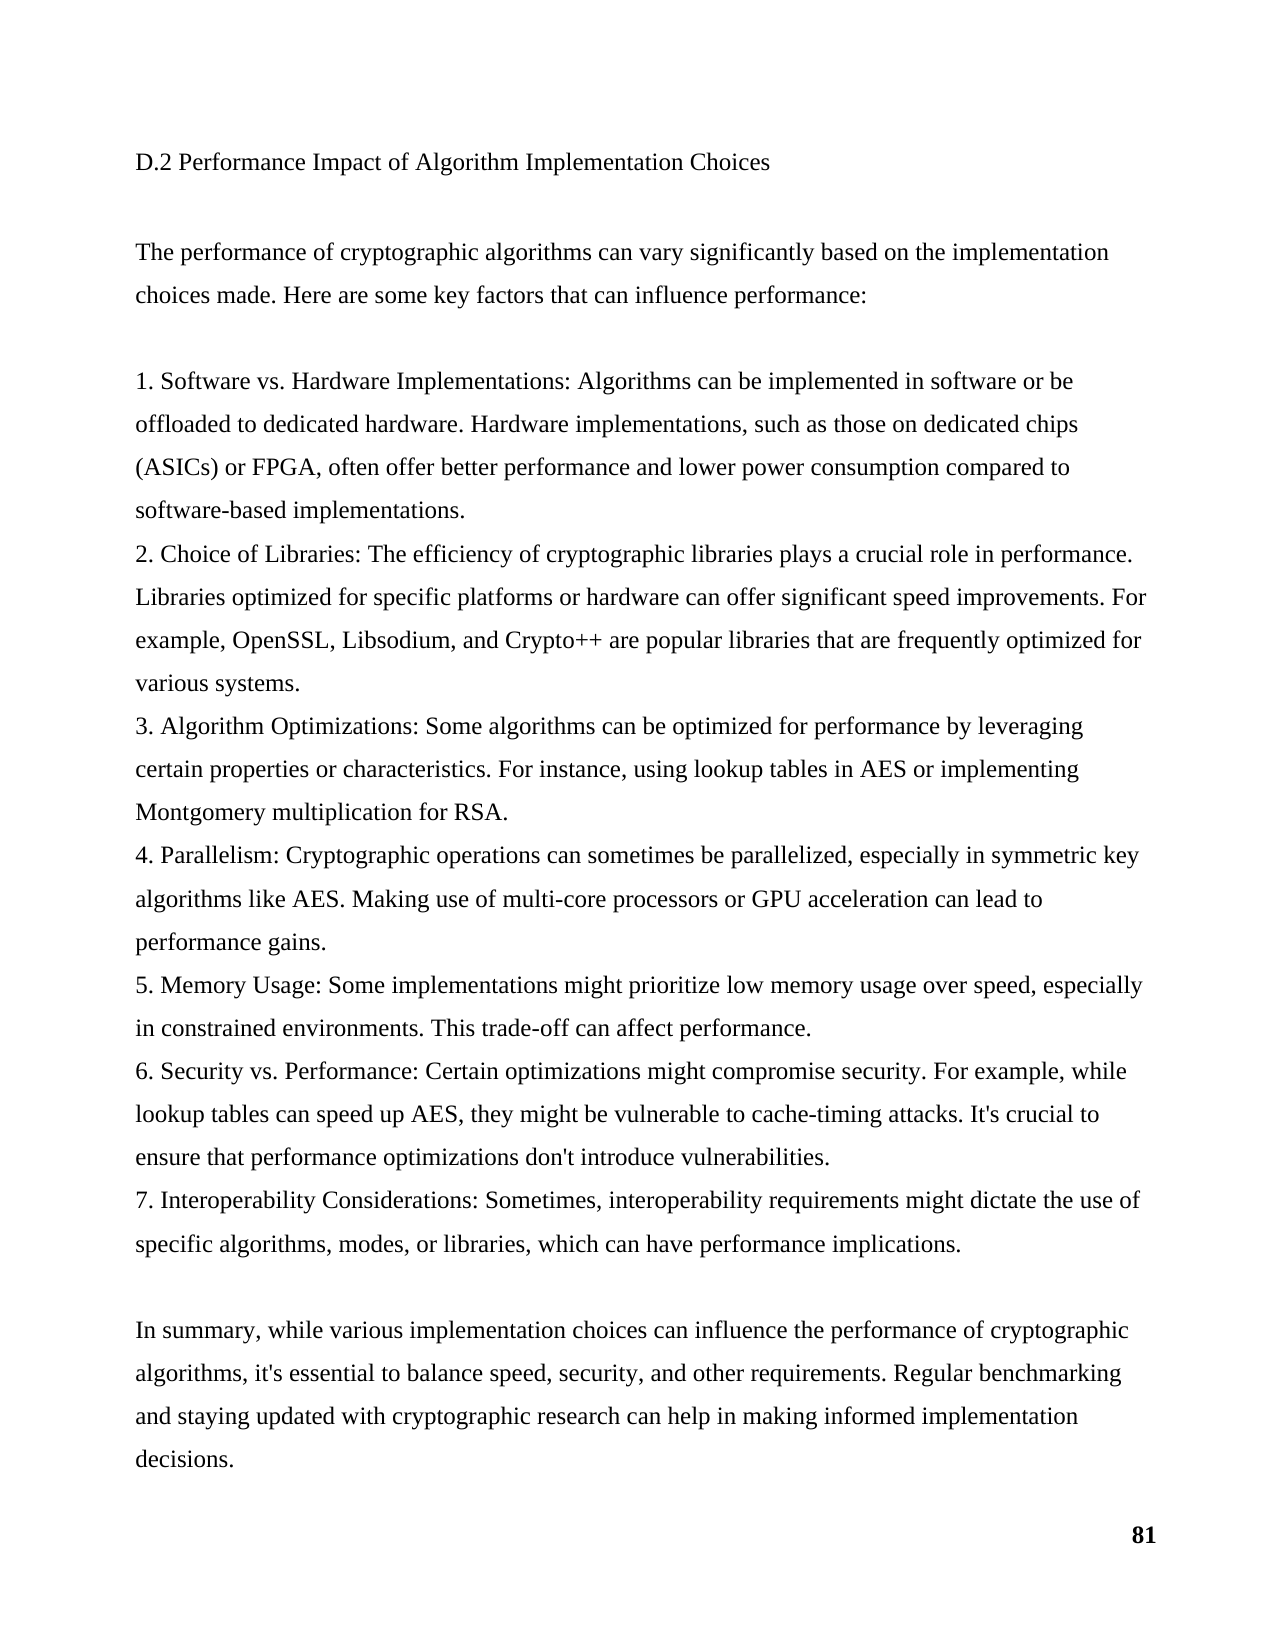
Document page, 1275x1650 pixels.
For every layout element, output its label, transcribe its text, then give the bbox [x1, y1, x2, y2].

subtitle The performance of cryptographic algorithms can vary significantly based on the implementation choices made. Here are some key factors that can influence performance: 1. Software vs. Hardware Implementations: Algorithms can be implemented in software or be offloaded to dedicated hardware. Hardware implementations, such as those on dedicated chips (ASICs) or FPGA, often offer better performance and lower power consumption compared to software-based implementations. 2. Choice of Libraries: The efficiency of cryptographic libraries plays a crucial role in performance. Libraries optimized for specific platforms or hardware can offer significant speed improvements. For example, OpenSSL, Libsodium, and Crypto++ are popular libraries that are frequently optimized for various systems. 3. Algorithm Optimizations: Some algorithms can be optimized for performance by leveraging certain properties or characteristics. For instance, using lookup tables in AES or implementing Montgomery multiplication for RSA. 4. Parallelism: Cryptographic operations can sometimes be parallelized, especially in symmetric key algorithms like AES. Making use of multi-core processors or GPU acceleration can lead to performance gains. 5. Memory Usage: Some implementations might prioritize low memory usage over speed, especially in constrained environments. This trade-off can affect performance. 6. Security vs. Performance: Certain optimizations might compromise security. For example, while lookup tables can speed up AES, they might be vulnerable to cache-timing attacks. It's crucial to ensure that performance optimizations don't introduce vulnerabilities. 7. Interoperability Considerations: Sometimes, interoperability requirements might dictate the use of specific algorithms, modes, or libraries, which can have performance implications. In summary, while various implementation choices can influence the performance of cryptographic algorithms, it's essential to balance speed, security, and other requirements. Regular benchmarking and staying updated with cryptographic research can help in making informed implementation decisions. [135, 194, 1156, 1473]
subtitle D.2 Performance Impact of Algorithm Implementation Choices [135, 147, 1156, 176]
